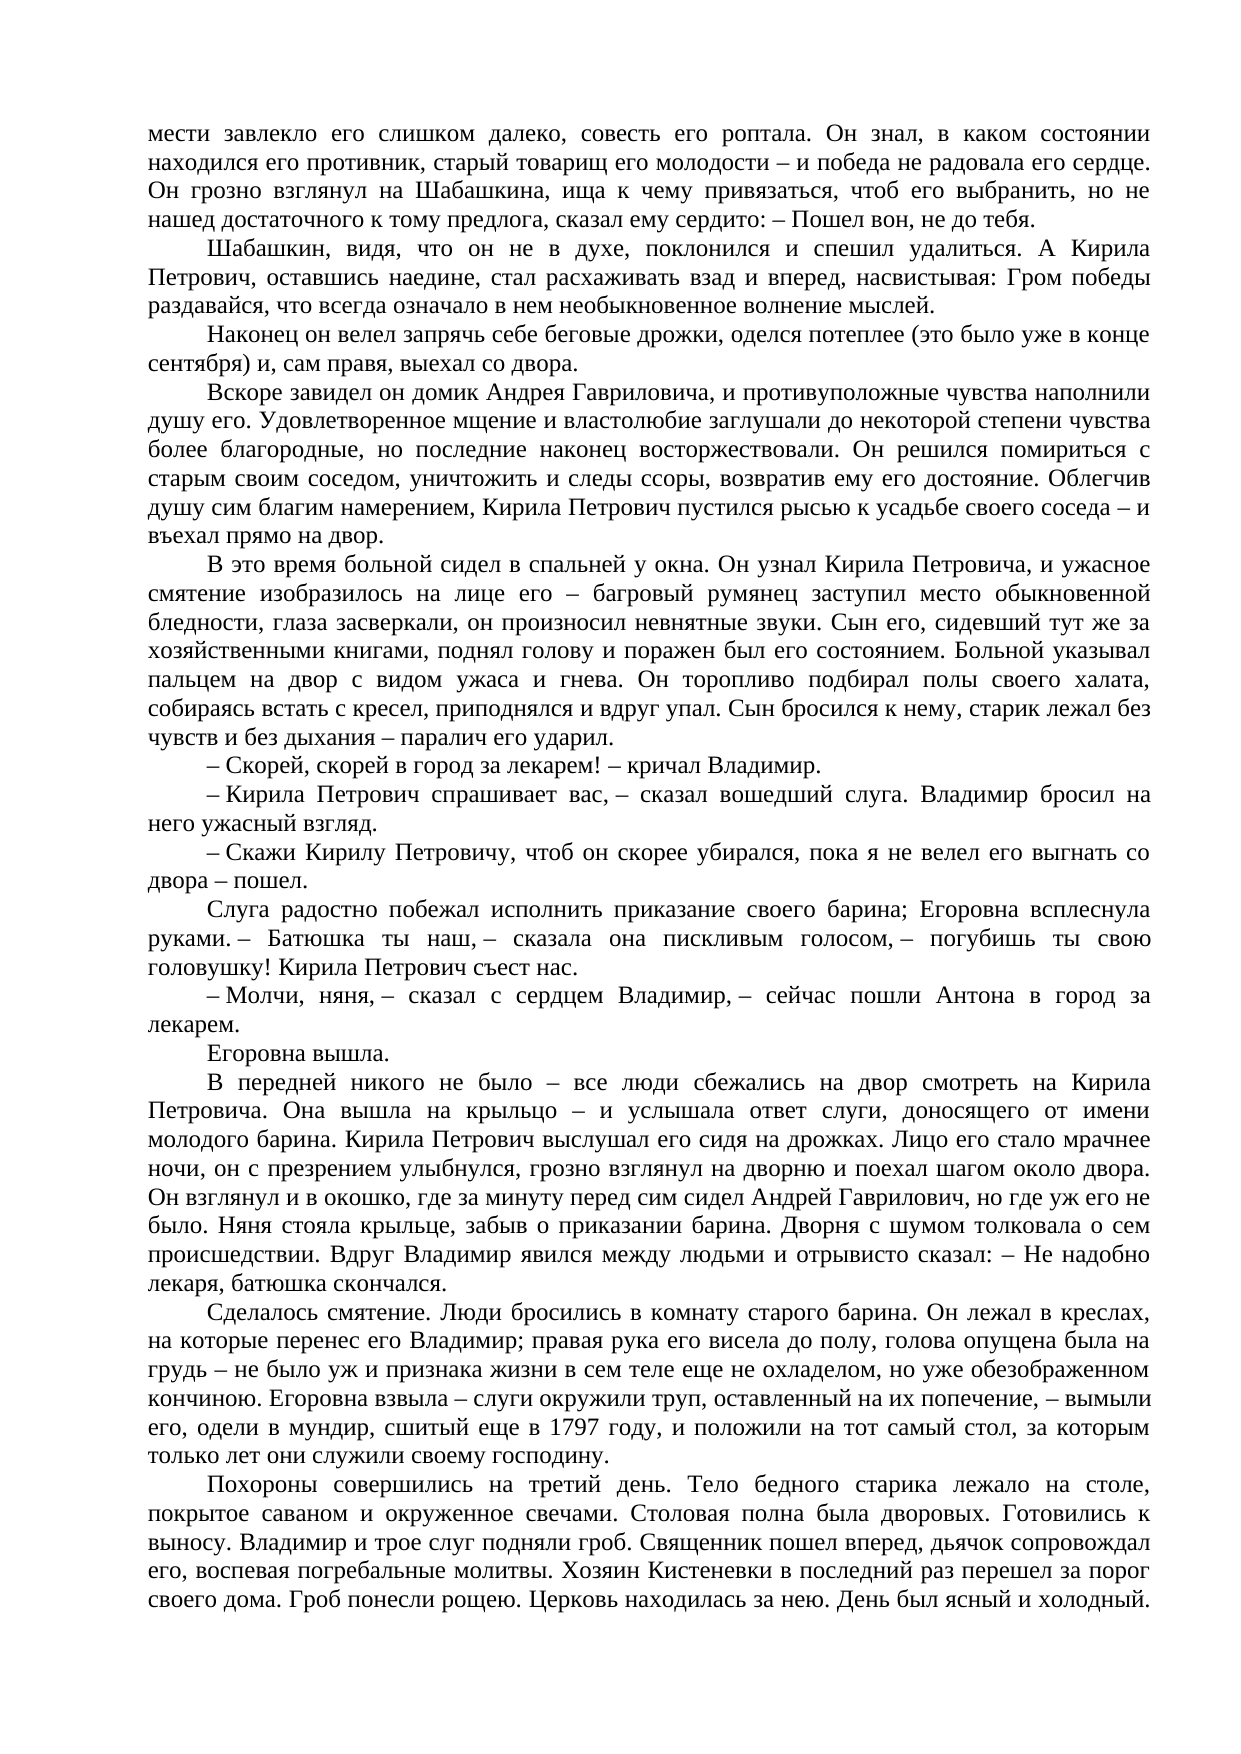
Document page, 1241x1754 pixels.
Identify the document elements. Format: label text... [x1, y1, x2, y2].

text Егоровна вышла. [148, 1038, 1152, 1067]
text Шабашкин, видя, что он не в духе, поклонился и спешил удалиться. А Кирила Петрович, оставшись наедине, стал расхаживать взад и вперед, насвистывая: Гром победы раздавайся, что всегда означало в нем необыкновенное волнение мыслей. [148, 233, 1152, 319]
text – Скажи Кирилу Петровичу, чтоб он скорее убирался, пока я не велел его выгнать со двора – пошел. [148, 837, 1152, 894]
text Наконец он велел запрячь себе беговые дрожки, оделся потеплее (это было уже в конце сентября) и, сам правя, выехал со двора. [148, 319, 1152, 377]
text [148, 1469, 1152, 1613]
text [148, 118, 1152, 233]
text В это время больной сидел в спальней у окна. Он узнал Кирила Петровича, и ужасное смятение изобразилось на лице его – багровый румянец заступил место обыкновенной бледности, глаза засверкали, он произносил невнятные звуки. Сын его, сидевший тут же за хозяйственными книгами, поднял голову и поражен был его состоянием. Больной указывал пальцем на двор с видом ужаса и гнева. Он торопливо подбирал полы своего халата, собираясь встать с кресел, приподнялся и вдруг упал. Сын бросился к нему, старик лежал без чувств и без дыхания – паралич его ударил. [148, 549, 1152, 751]
text В передней никого не было – все люди сбежались на двор смотреть на Кирила Петровича. Она вышла на крыльцо – и услышала ответ слуги, доносящего от имени молодого барина. Кирила Петрович выслушал его сидя на дрожках. Лицо его стало мрачнее ночи, он с презрением улыбнулся, грозно взглянул на дворню и поехал шагом около двора. Он взглянул и в окошко, где за минуту перед сим сидел Андрей Гаврилович, но где уж его не было. Няня стояла крыльце, забыв о приказании барина. Дворня с шумом толковала о сем происшедствии. Вдруг Владимир явился между людьми и отрывисто сказал: – Не надобно лекаря, батюшка скончался. [148, 1067, 1152, 1297]
text – Скорей, скорей в город за лекарем! – кричал Владимир. [148, 751, 1152, 779]
text Слуга радостно побежал исполнить приказание своего барина; Егоровна всплеснула руками. – Батюшка ты наш, – сказала она пискливым голосом, – погубишь ты свою головушку! Кирила Петрович съест нас. [148, 894, 1152, 981]
text – Кирила Петрович спрашивает вас, – сказал вошедший слуга. Владимир бросил на него ужасный взгляд. [148, 779, 1152, 837]
text – Молчи, няня, – сказал с сердцем Владимир, – сейчас пошли Антона в город за лекарем. [148, 981, 1152, 1038]
text Сделалось смятение. Люди бросились в комнату старого барина. Он лежал в креслах, на которые перенес его Владимир; правая рука его висела до полу, голова опущена была на грудь – не было уж и признака жизни в сем теле еще не охладелом, но уже обезображенном кончиною. Егоровна взвыла – слуги окружили труп, оставленный на их попечение, – вымыли его, одели в мундир, сшитый еще в 1797 году, и положили на тот самый стол, за которым только лет они служили своему господину. [148, 1297, 1152, 1469]
text Вскоре завидел он домик Андрея Гавриловича, и противуположные чувства наполнили душу его. Удовлетворенное мщение и властолюбие заглушали до некоторой степени чувства более благородные, но последние наконец восторжествовали. Он решился помириться с старым своим соседом, уничтожить и следы ссоры, возвратив ему его достояние. Облегчив душу сим благим намерением, Кирила Петрович пустился рысью к усадьбе своего соседа – и въехал прямо на двор. [148, 377, 1152, 549]
